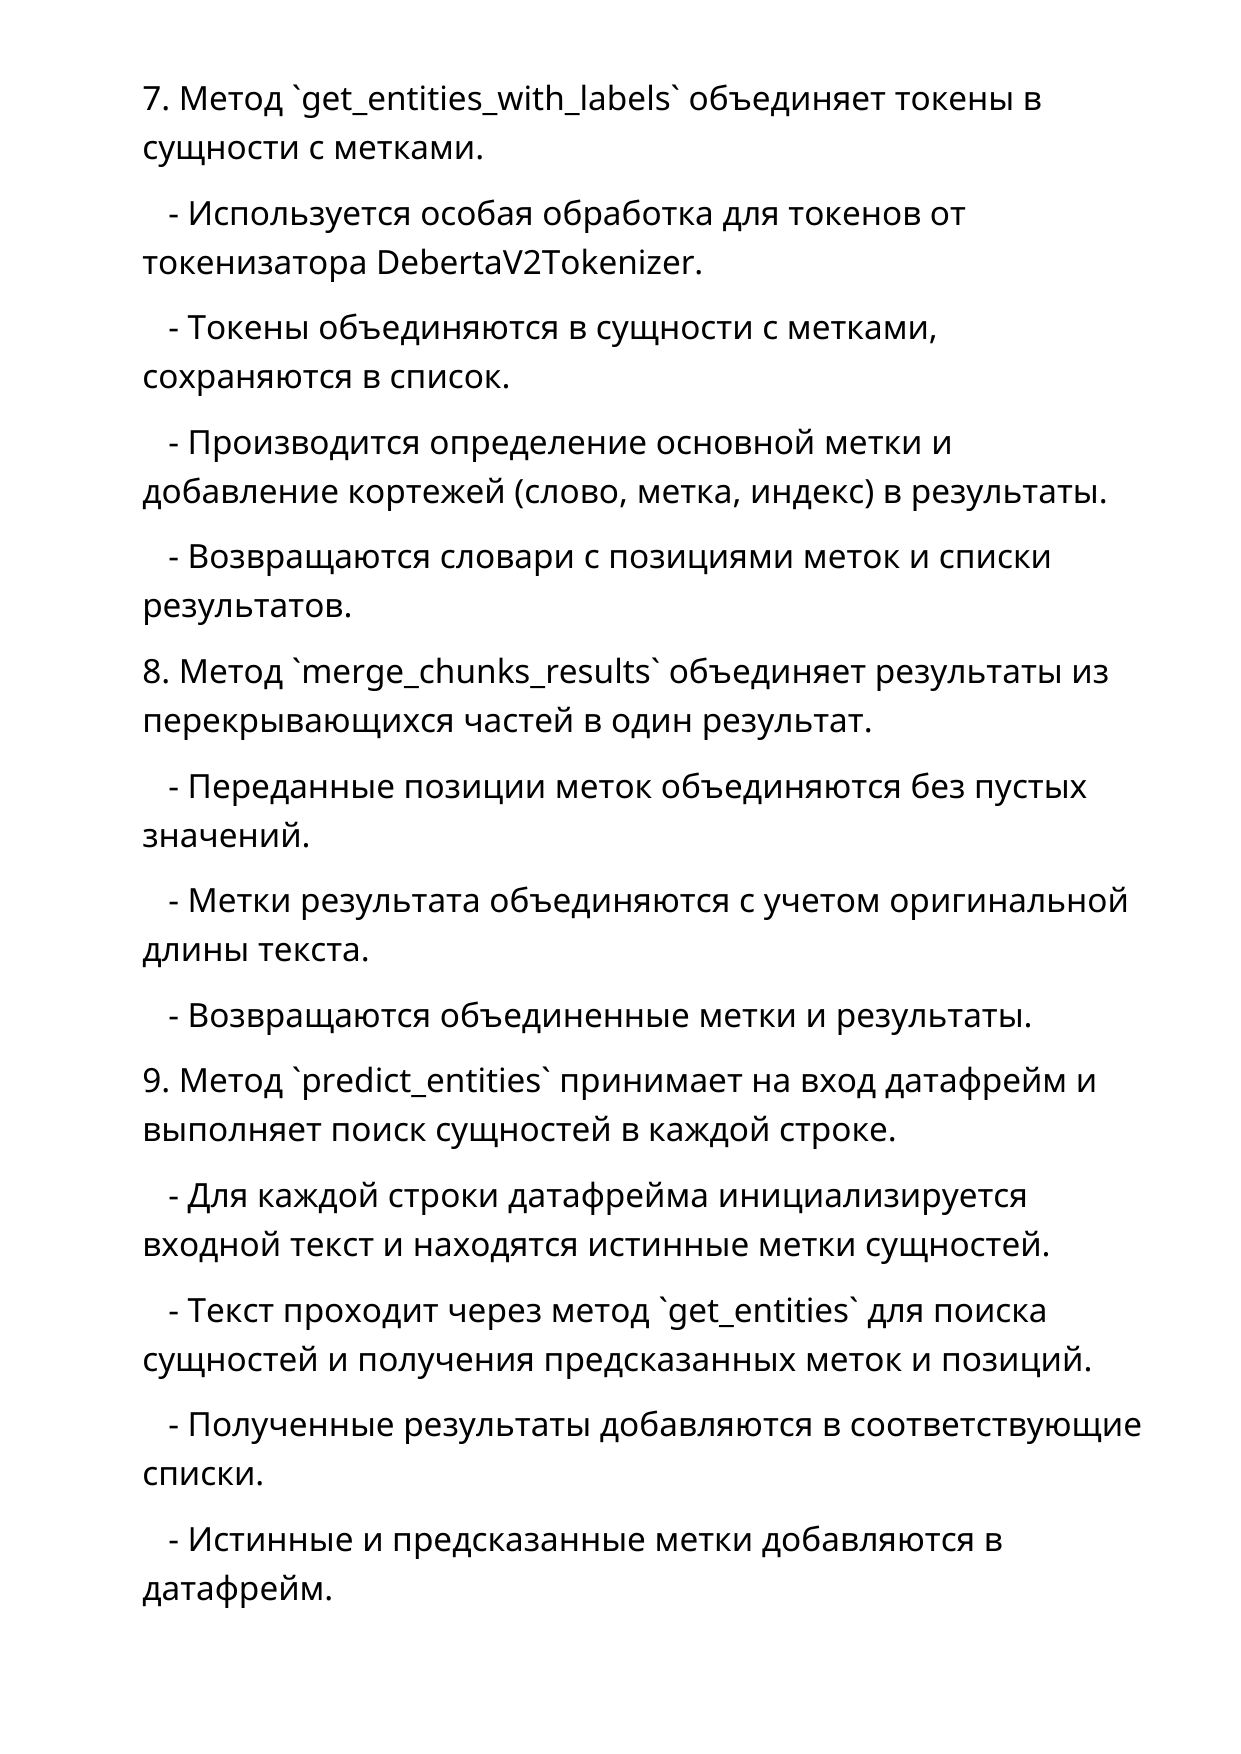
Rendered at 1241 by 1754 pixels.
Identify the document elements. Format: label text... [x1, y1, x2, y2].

text - Текст проходит через метод `get_entities` для поиска сущностей и получения предсказанных меток и позиций. [142, 1286, 1152, 1381]
text - Истинные и предсказанные метки добавляются в датафрейм. [142, 1516, 1152, 1610]
text 8. Метод `merge_chunks_results` объединяет результаты из перекрывающихся частей в один результат. [142, 648, 1152, 742]
text - Полученные результаты добавляются в соответствующие списки. [142, 1401, 1152, 1495]
text 9. Метод `predict_entities` принимает на вход датафрейм и выполняет поиск сущностей в каждой строке. [142, 1057, 1152, 1152]
text - Для каждой строки датафрейма инициализируется входной текст и находятся истинные метки сущностей. [142, 1172, 1152, 1266]
text - Возвращаются словари с позициями меток и списки результатов. [142, 533, 1152, 628]
text 7. Метод `get_entities_with_labels` объединяет токены в сущности с метками. [142, 75, 1152, 169]
text - Токены объединяются в сущности с метками, сохраняются в список. [142, 304, 1152, 398]
text - Переданные позиции меток объединяются без пустых значений. [142, 762, 1152, 857]
text - Возвращаются объединенные метки и результаты. [142, 992, 1152, 1037]
text - Метки результата объединяются с учетом оригинальной длины текста. [142, 877, 1152, 971]
text - Используется особая обработка для токенов от токенизатора DebertaV2Tokenizer. [142, 189, 1152, 284]
text - Производится определение основной метки и добавление кортежей (слово, метка, индекс) в результаты. [142, 419, 1152, 513]
